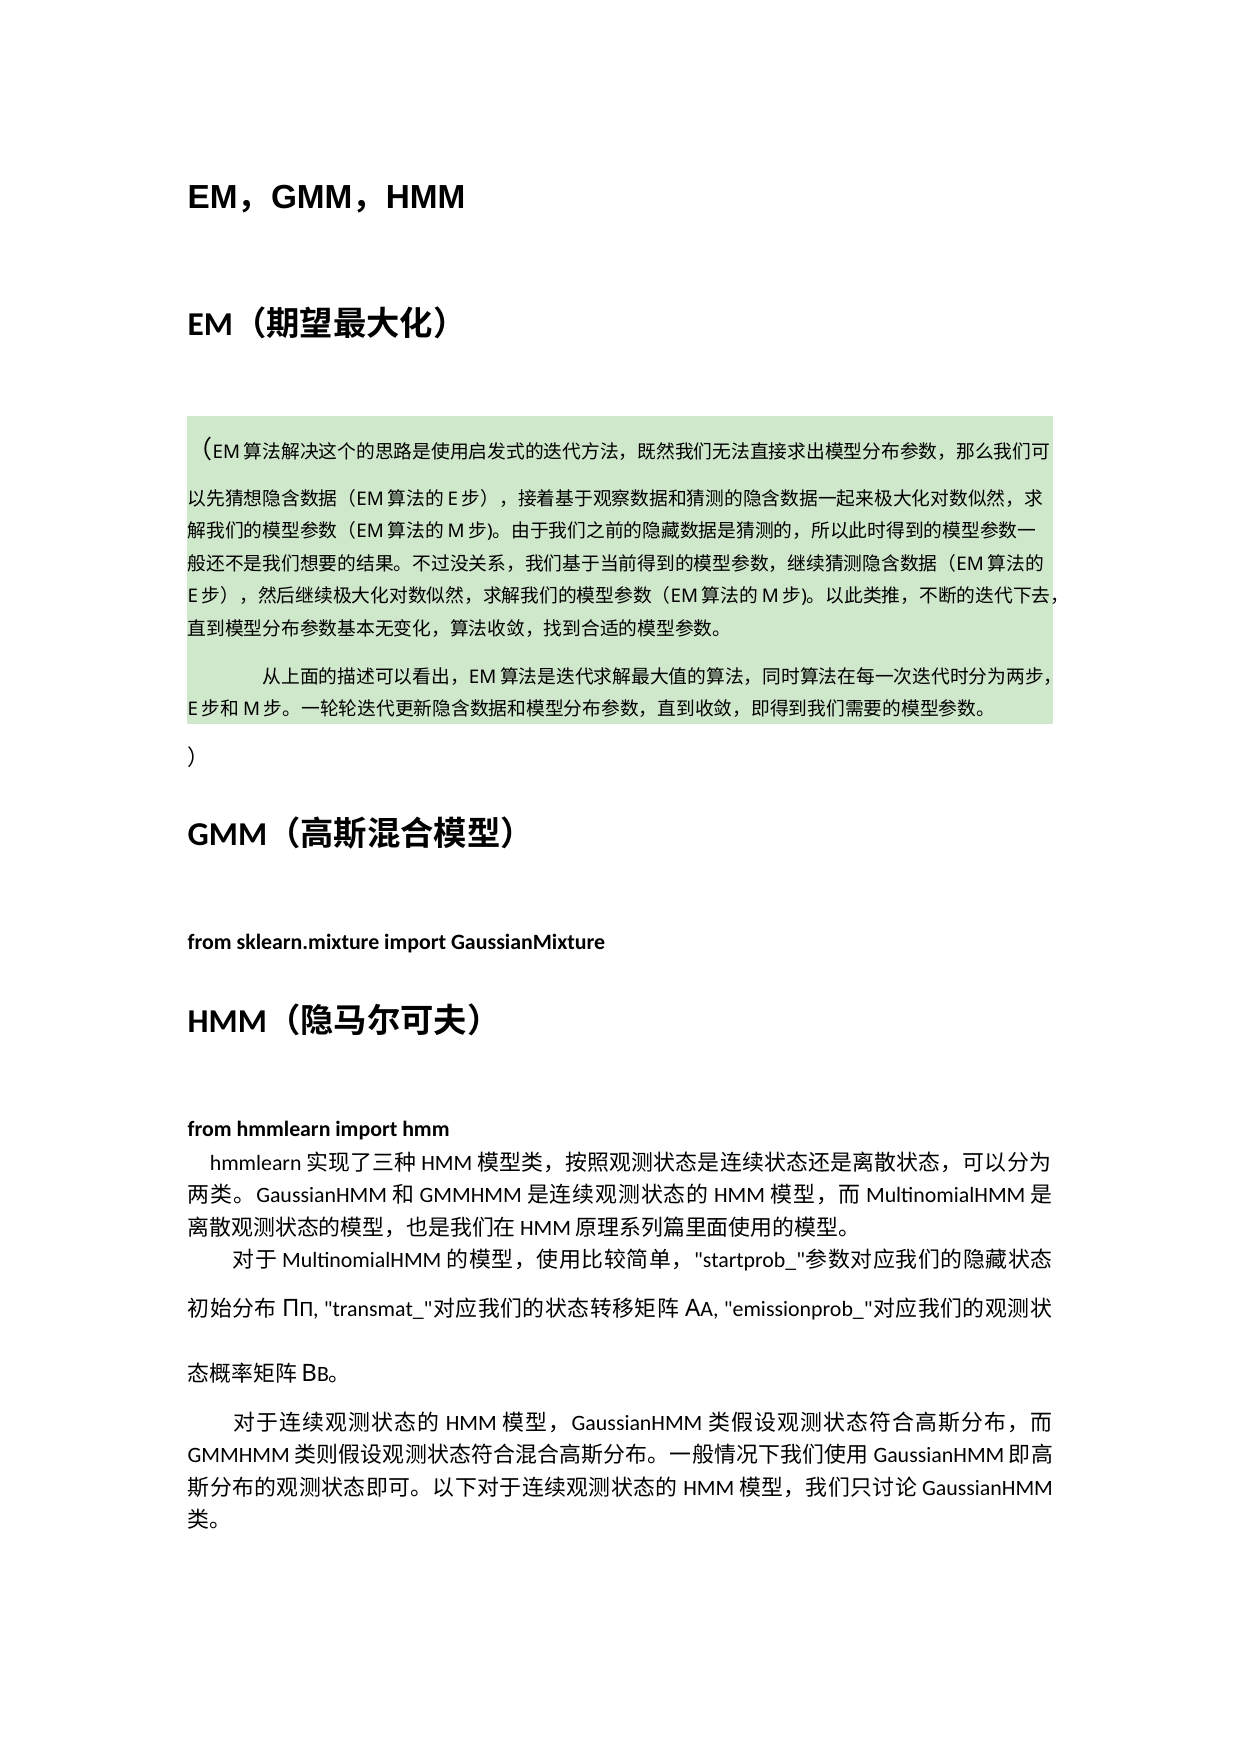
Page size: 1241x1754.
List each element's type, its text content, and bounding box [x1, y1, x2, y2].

subtitle EM，GMM，HMM [187, 162, 1053, 227]
text 从上面的描述可以看出，EM算法是迭代求解最大值的算法，同时算法在每一次迭代时分为两步，E步和M步。一轮轮迭代更新隐含数据和模型分布参数，直到收敛，即得到我们需要的模型参数。 [187, 659, 1053, 724]
text from hmmlearn import hmm [187, 1112, 1053, 1144]
text hmmlearn实现了三种HMM模型类，按照观测状态是连续状态还是离散状态，可以分为两类。GaussianHMM和GMMHMM是连续观测状态的HMM模型，而MultinomialHMM是离散观测状态的模型，也是我们在HMM原理系列篇里面使用的模型。 [187, 1144, 1053, 1242]
text from sklearn.mixture import GaussianMixture [187, 926, 1053, 958]
text ） [187, 739, 1053, 772]
subtitle EM（期望最大化） [187, 289, 1053, 354]
text 对于MultinomialHMM的模型，使用比较简单，"startprob_"参数对应我们的隐藏状态初始分布ΠΠ, "transmat_"对应我们的状态转移矩阵AA, "emissionprob_"对应我们的观测状态概率矩阵BB。 [187, 1242, 1053, 1404]
subtitle GMM（高斯混合模型） [187, 799, 1053, 864]
text （EM算法解决这个的思路是使用启发式的迭代方法，既然我们无法直接求出模型分布参数，那么我们可以先猜想隐含数据（EM算法的E步），接着基于观察数据和猜测的隐含数据一起来极大化对数似然，求解我们的模型参数（EM算法的M步)。由于我们之前的隐藏数据是猜测的，所以此时得到的模型参数一般还不是我们想要的结果。不过没关系，我们基于当前得到的模型参数，继续猜测隐含数据（EM算法的E步），然后继续极大化对数似然，求解我们的模型参数（EM算法的M步)。以此类推，不断的迭代下去，直到模型分布参数基本无变化，算法收敛，找到合适的模型参数。 [187, 416, 1053, 643]
subtitle HMM（隐马尔可夫） [187, 985, 1053, 1050]
text 对于连续观测状态的HMM模型，GaussianHMM类假设观测状态符合高斯分布，而GMMHMM类则假设观测状态符合混合高斯分布。一般情况下我们使用GaussianHMM即高斯分布的观测状态即可。以下对于连续观测状态的HMM模型，我们只讨论GaussianHMM类。 [187, 1404, 1053, 1534]
